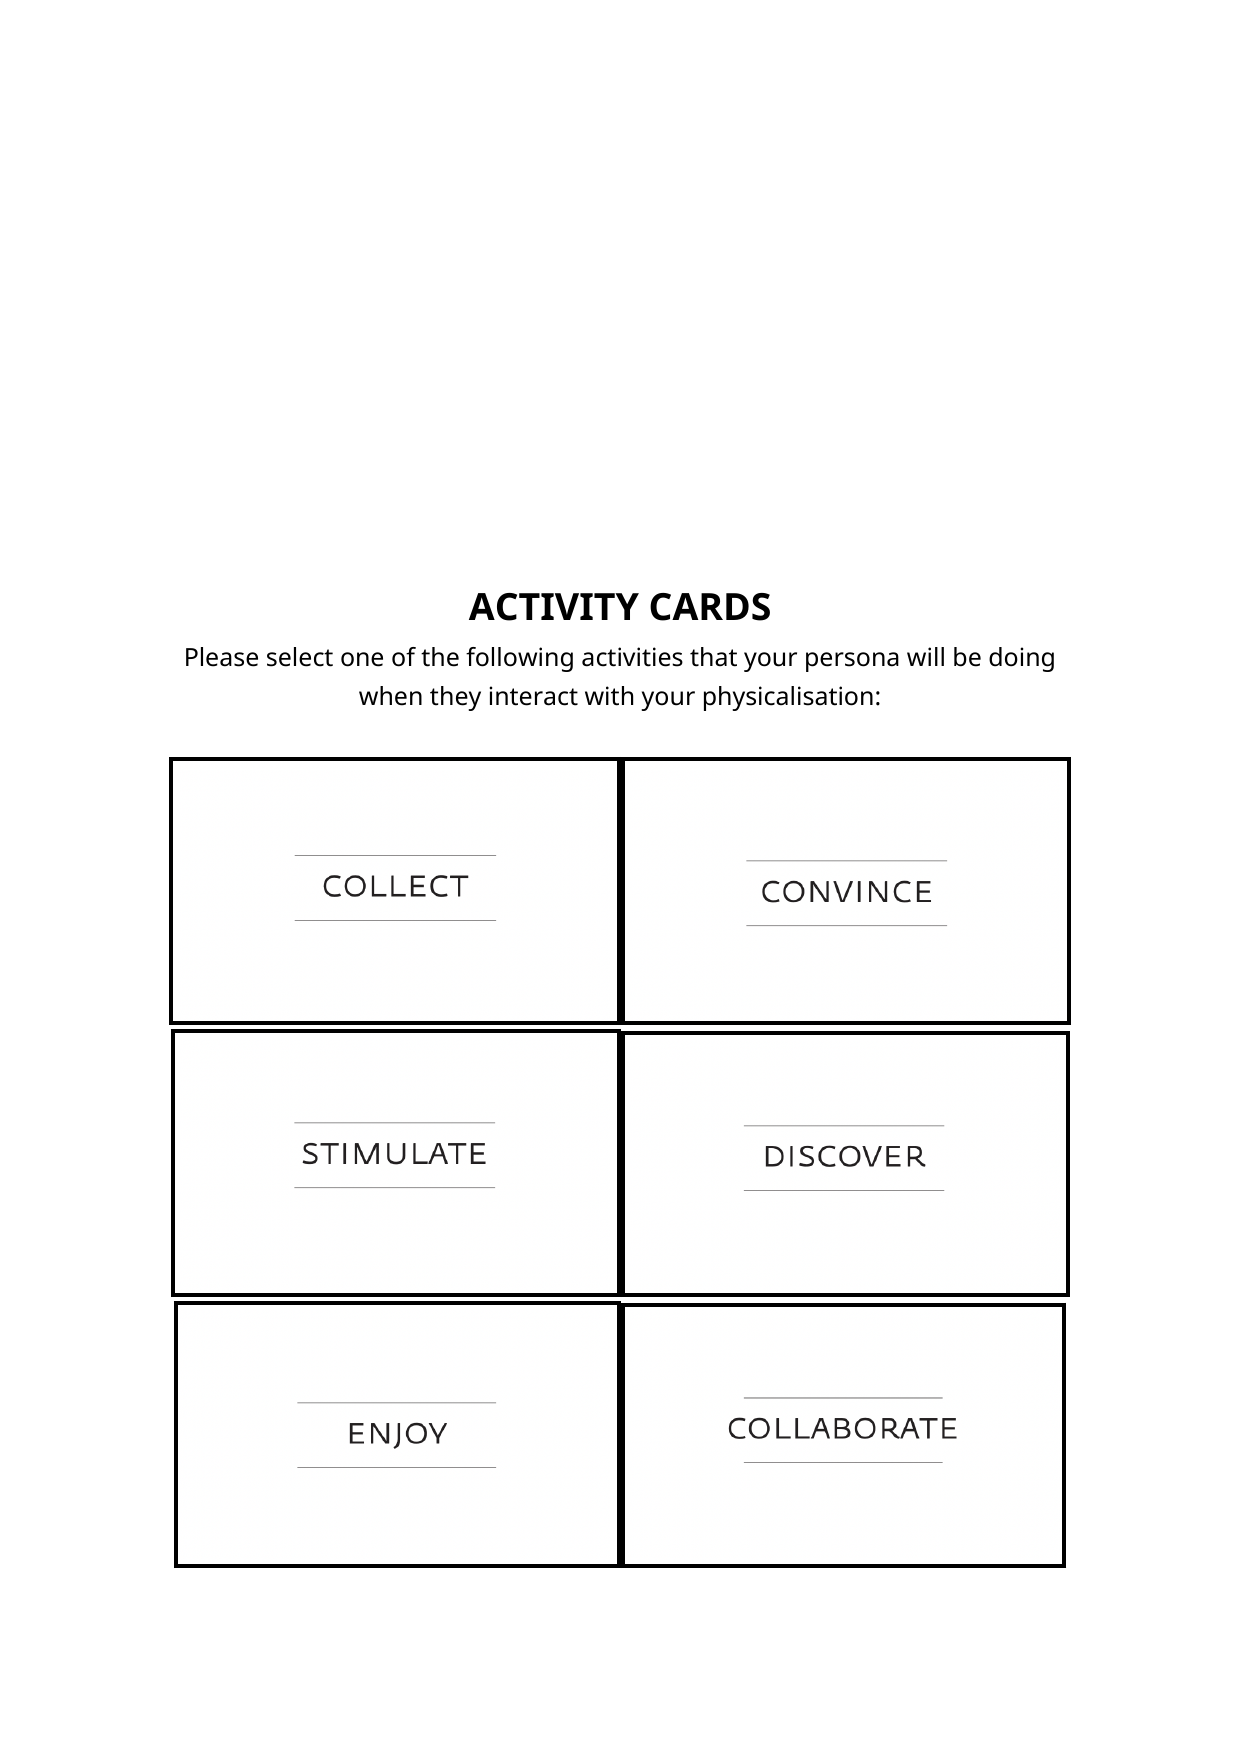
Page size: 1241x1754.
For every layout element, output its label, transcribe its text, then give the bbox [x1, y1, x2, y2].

picture [625, 1307, 1062, 1564]
picture [173, 761, 617, 1021]
picture [625, 761, 1067, 1021]
picture [178, 1305, 617, 1564]
text ACTIVITY CARDS [150, 581, 1090, 632]
picture [175, 1033, 617, 1293]
picture [625, 1035, 1066, 1293]
text Please select one of the following activities that your persona will be doing when they interact with your physicalisation: [150, 639, 1090, 712]
